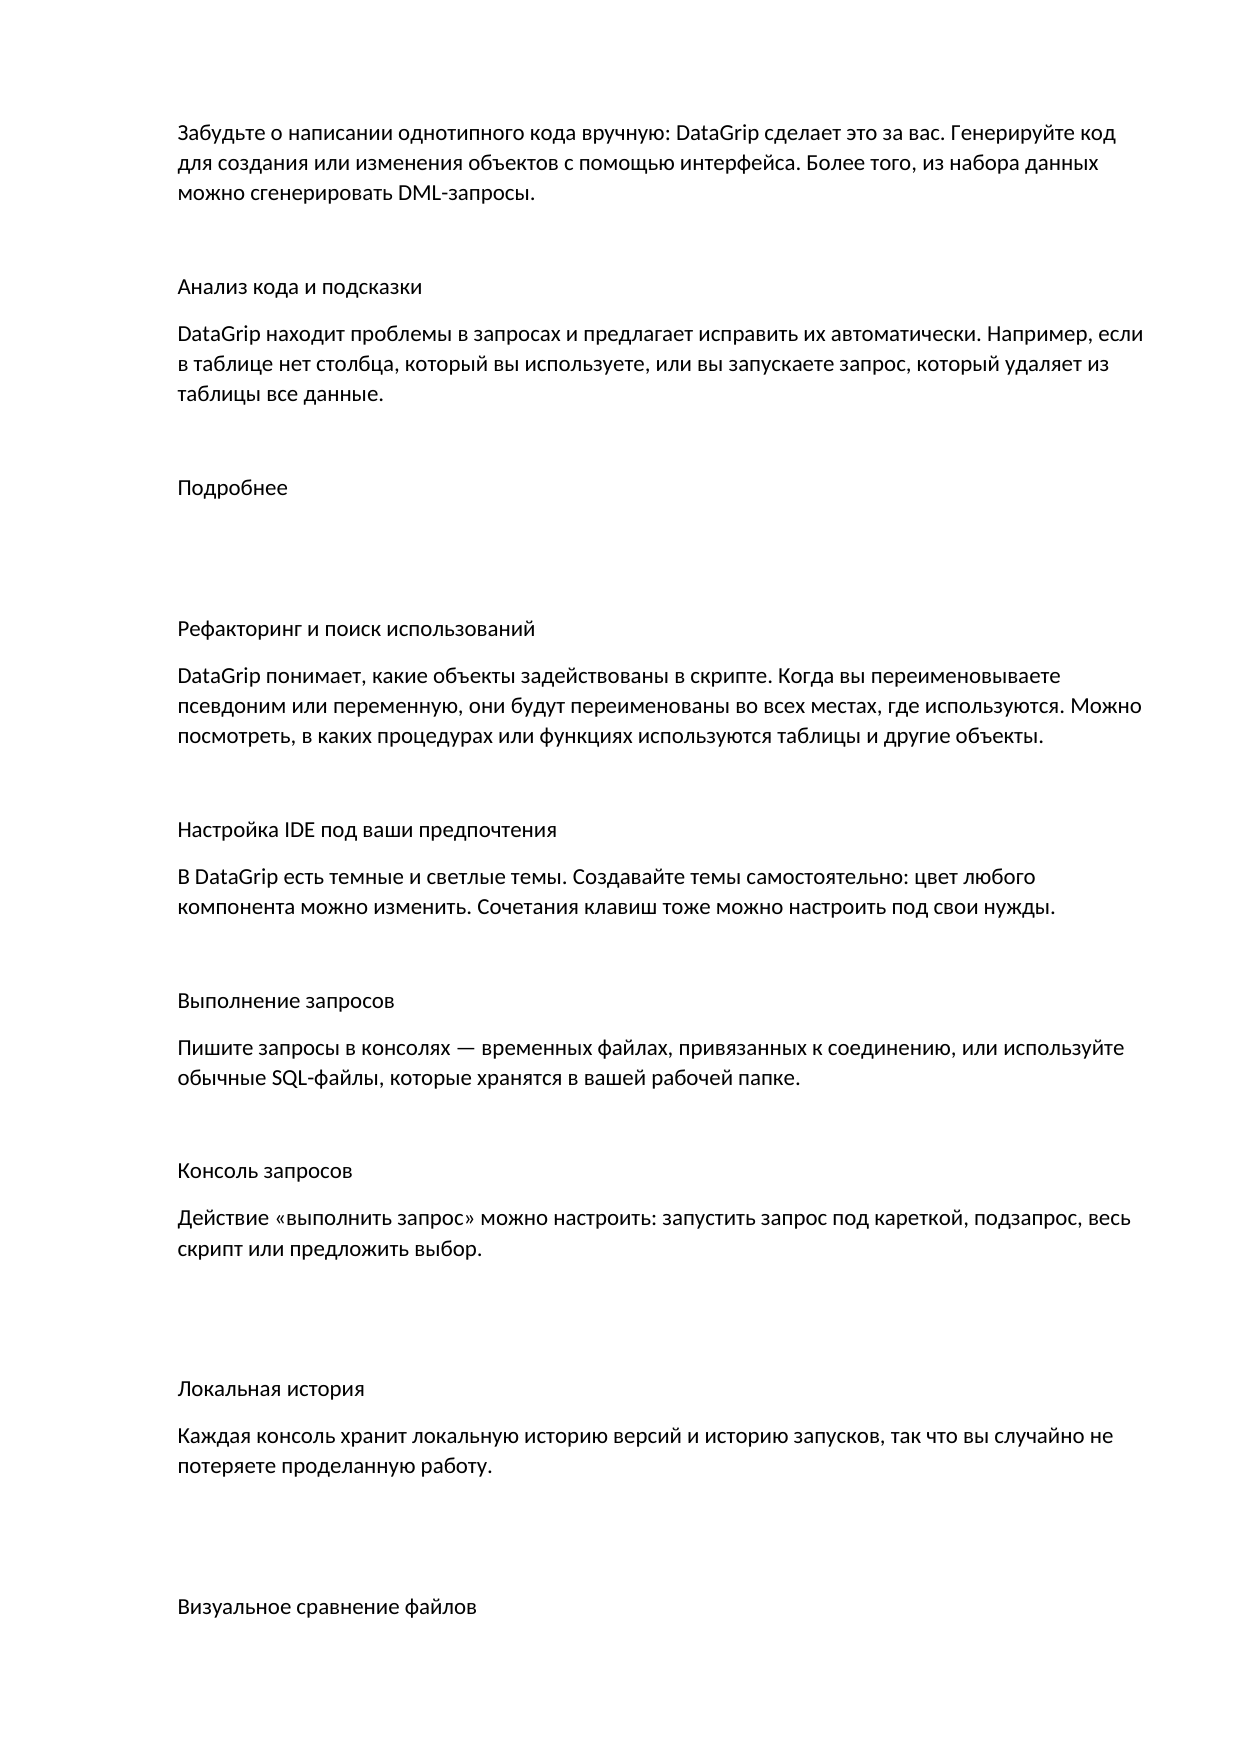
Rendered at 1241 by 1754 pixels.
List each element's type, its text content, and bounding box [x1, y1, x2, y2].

text Визуальное сравнение файлов [177, 1592, 1152, 1620]
text DataGrip находит проблемы в запросах и предлагает исправить их автоматически. Например, если в таблице нет столбца, который вы используете, или вы запускаете запрос, который удаляет из таблицы все данные. [177, 319, 1152, 408]
text Консоль запросов [177, 1157, 1152, 1185]
text В DataGrip есть темные и светлые темы. Создавайте темы самостоятельно: цвет любого компонента можно изменить. Сочетания клавиш тоже можно настроить под свои нужды. [177, 862, 1152, 920]
text Анализ кода и подсказки [177, 272, 1152, 300]
text Рефакторинг и поиск использований [177, 614, 1152, 642]
text Подробнее [177, 473, 1152, 501]
text Пишите запросы в консолях — временных файлах, привязанных к соединению, или используйте обычные SQL-файлы, которые хранятся в вашей рабочей папке. [177, 1033, 1152, 1091]
text Каждая консоль хранит локальную историю версий и историю запусков, так что вы случайно не потеряете проделанную работу. [177, 1421, 1152, 1479]
text Выполнение запросов [177, 986, 1152, 1014]
text Локальная история [177, 1374, 1152, 1402]
text DataGrip понимает, какие объекты задействованы в скрипте. Когда вы переименовываете псевдоним или переменную, они будут переименованы во всех местах, где используются. Можно посмотреть, в каких процедурах или функциях используются таблицы и другие объекты. [177, 661, 1152, 749]
text Настройка IDE под ваши предпочтения [177, 815, 1152, 843]
text Действие «выполнить запрос» можно настроить: запустить запрос под кареткой, подзапрос, весь скрипт или предложить выбор. [177, 1203, 1152, 1262]
text Забудьте о написании однотипного кода вручную: DataGrip сделает это за вас. Генерируйте код для создания или изменения объектов с помощью интерфейса. Более того, из набора данных можно сгенерировать DML-запросы. [177, 118, 1152, 207]
